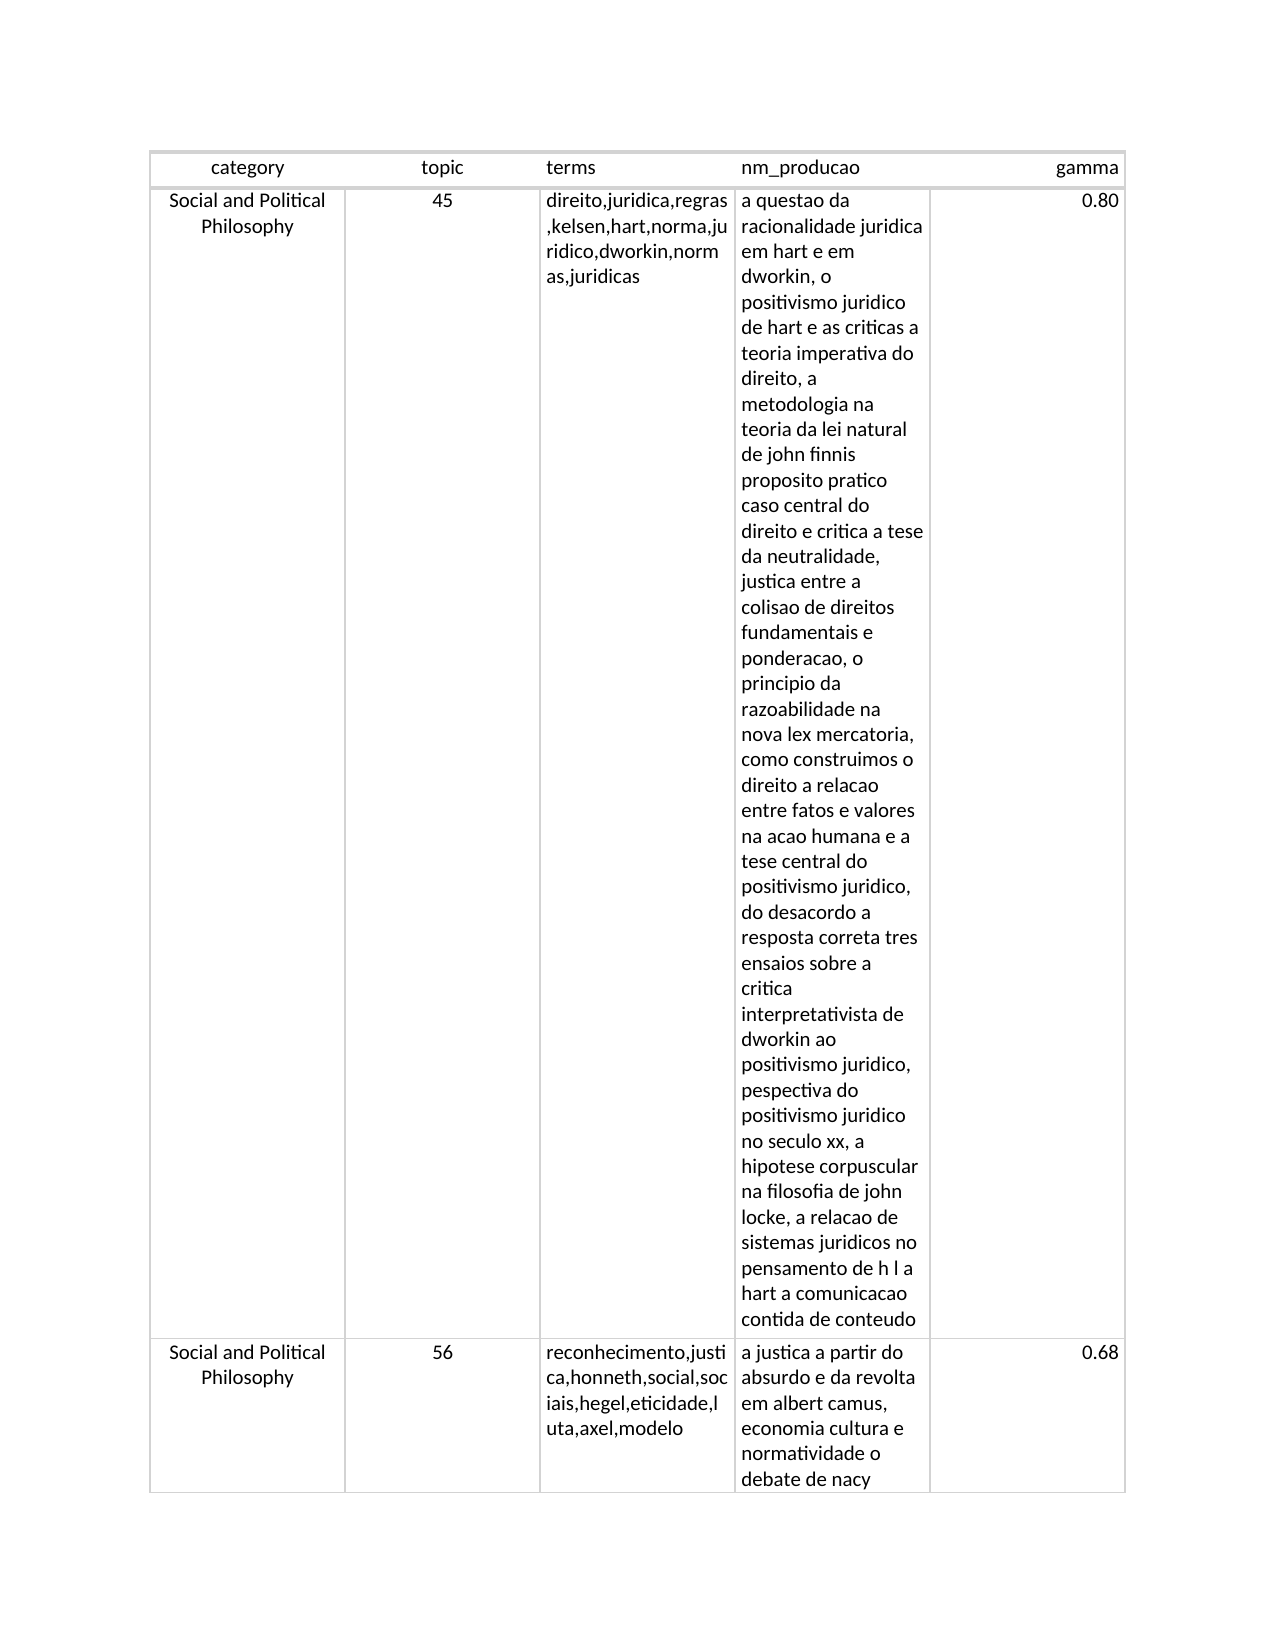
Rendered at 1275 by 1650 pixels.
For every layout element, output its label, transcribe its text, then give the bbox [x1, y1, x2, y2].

table_cell Social and Political Philosophy [151, 1339, 344, 1491]
table_cell a questao da racionalidade juridica em hart e em dworkin, o positivismo juridico de hart e as criticas a teoria imperativa do direito, a metodologia na teoria da lei natural de john finnis proposito pratico caso central do direito e critica a tese da neutralidade, justica entre a colisao de direitos fundamentais e ponderacao, o principio da razoabilidade na nova lex mercatoria, como construimos o direito a relacao entre fatos e valores na acao humana e a tese central do positivismo juridico, do desacordo a resposta correta tres ensaios sobre a critica interpretativista de dworkin ao positivismo juridico, pespectiva do positivismo juridico no seculo xx, a hipotese corpuscular na filosofia de john locke, a relacao de sistemas juridicos no pensamento de h l a hart a comunicacao contida de conteudo [736, 190, 929, 1337]
table_cell 0.80 [931, 190, 1124, 1337]
table_header terms [540, 154, 735, 186]
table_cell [541, 1339, 734, 1491]
table_cell 0.68 [931, 1339, 1124, 1491]
table_cell Social and Political Philosophy [151, 190, 344, 1337]
table_cell direito,juridica,regras,kelsen,hart,norma,juridico,dworkin,normas,juridicas [541, 190, 734, 1337]
table_cell 56 [346, 1339, 539, 1491]
table_header gamma [930, 154, 1124, 186]
table_header category [151, 154, 345, 186]
table_cell 45 [346, 190, 539, 1337]
table_header topic [345, 154, 540, 186]
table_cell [736, 1339, 929, 1491]
table_header nm_producao [735, 154, 930, 186]
